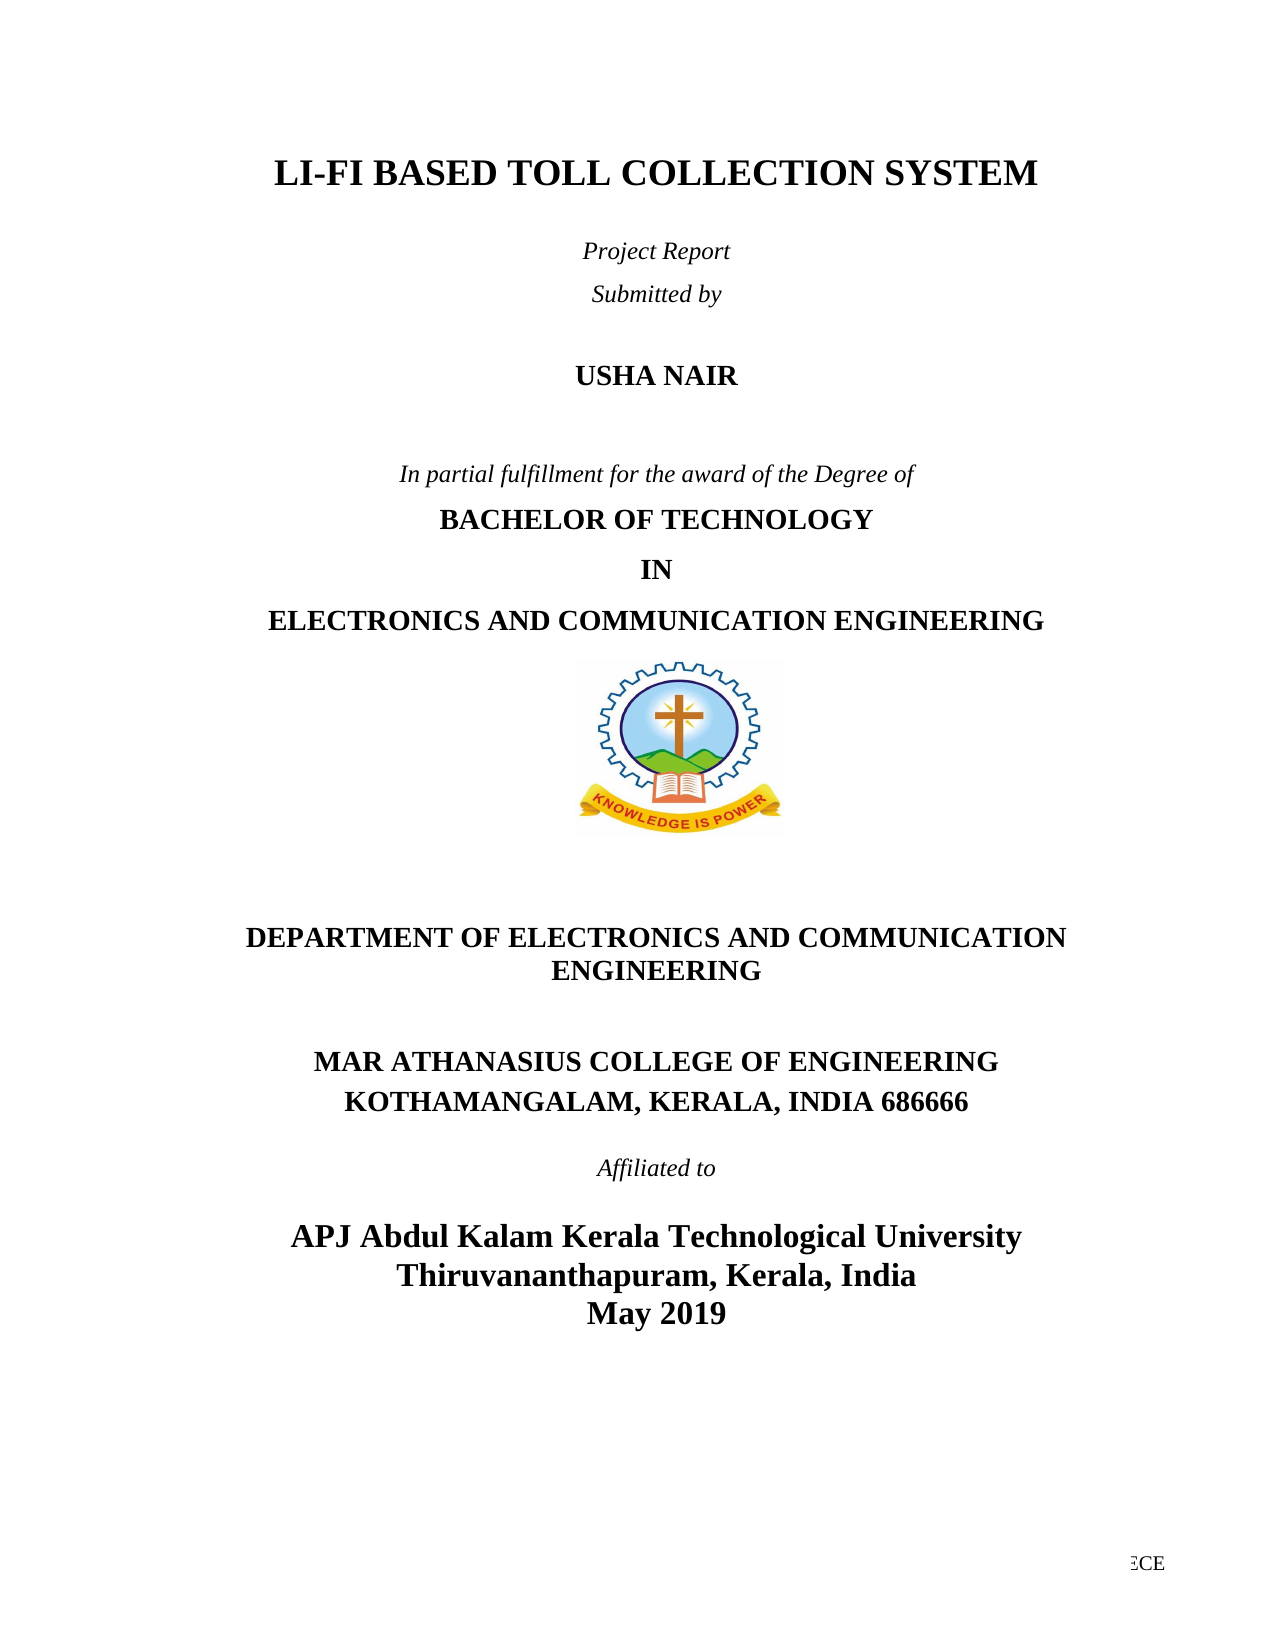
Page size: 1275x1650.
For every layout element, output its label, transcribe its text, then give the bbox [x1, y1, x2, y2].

subtitle Mar Athanasius College of Engineering [225, 1044, 1088, 1078]
subtitle Kothamangalam, KERALA, INDIA 686666 [225, 1084, 1088, 1118]
picture [575, 659, 785, 836]
text Submitted by [225, 279, 1088, 308]
subtitle Project Report [225, 236, 1088, 265]
subtitle Affiliated to [225, 1153, 1088, 1181]
subtitle USHA NAIR [225, 358, 1088, 392]
subtitle IN [225, 552, 1088, 586]
subtitle BACHELOR OF TECHNOLOGY [225, 502, 1088, 536]
subtitle In partial fulfillment for the award of the Degree of [225, 459, 1088, 488]
text Department Of ELECTRONICS AND COMMUNICATION ENGINEERING [225, 920, 1088, 987]
text Thiruvananthapuram, Kerala, India [225, 1255, 1088, 1293]
text APJ Abdul Kalam Kerala Technological University [225, 1216, 1088, 1255]
subtitle ELECTRONICS AND COMMUNICATION ENGINEERING [225, 603, 1088, 636]
text May 2019 [225, 1293, 1088, 1331]
title LI-FI BASED TOLL COLLECTION SYSTEM [225, 150, 1088, 193]
